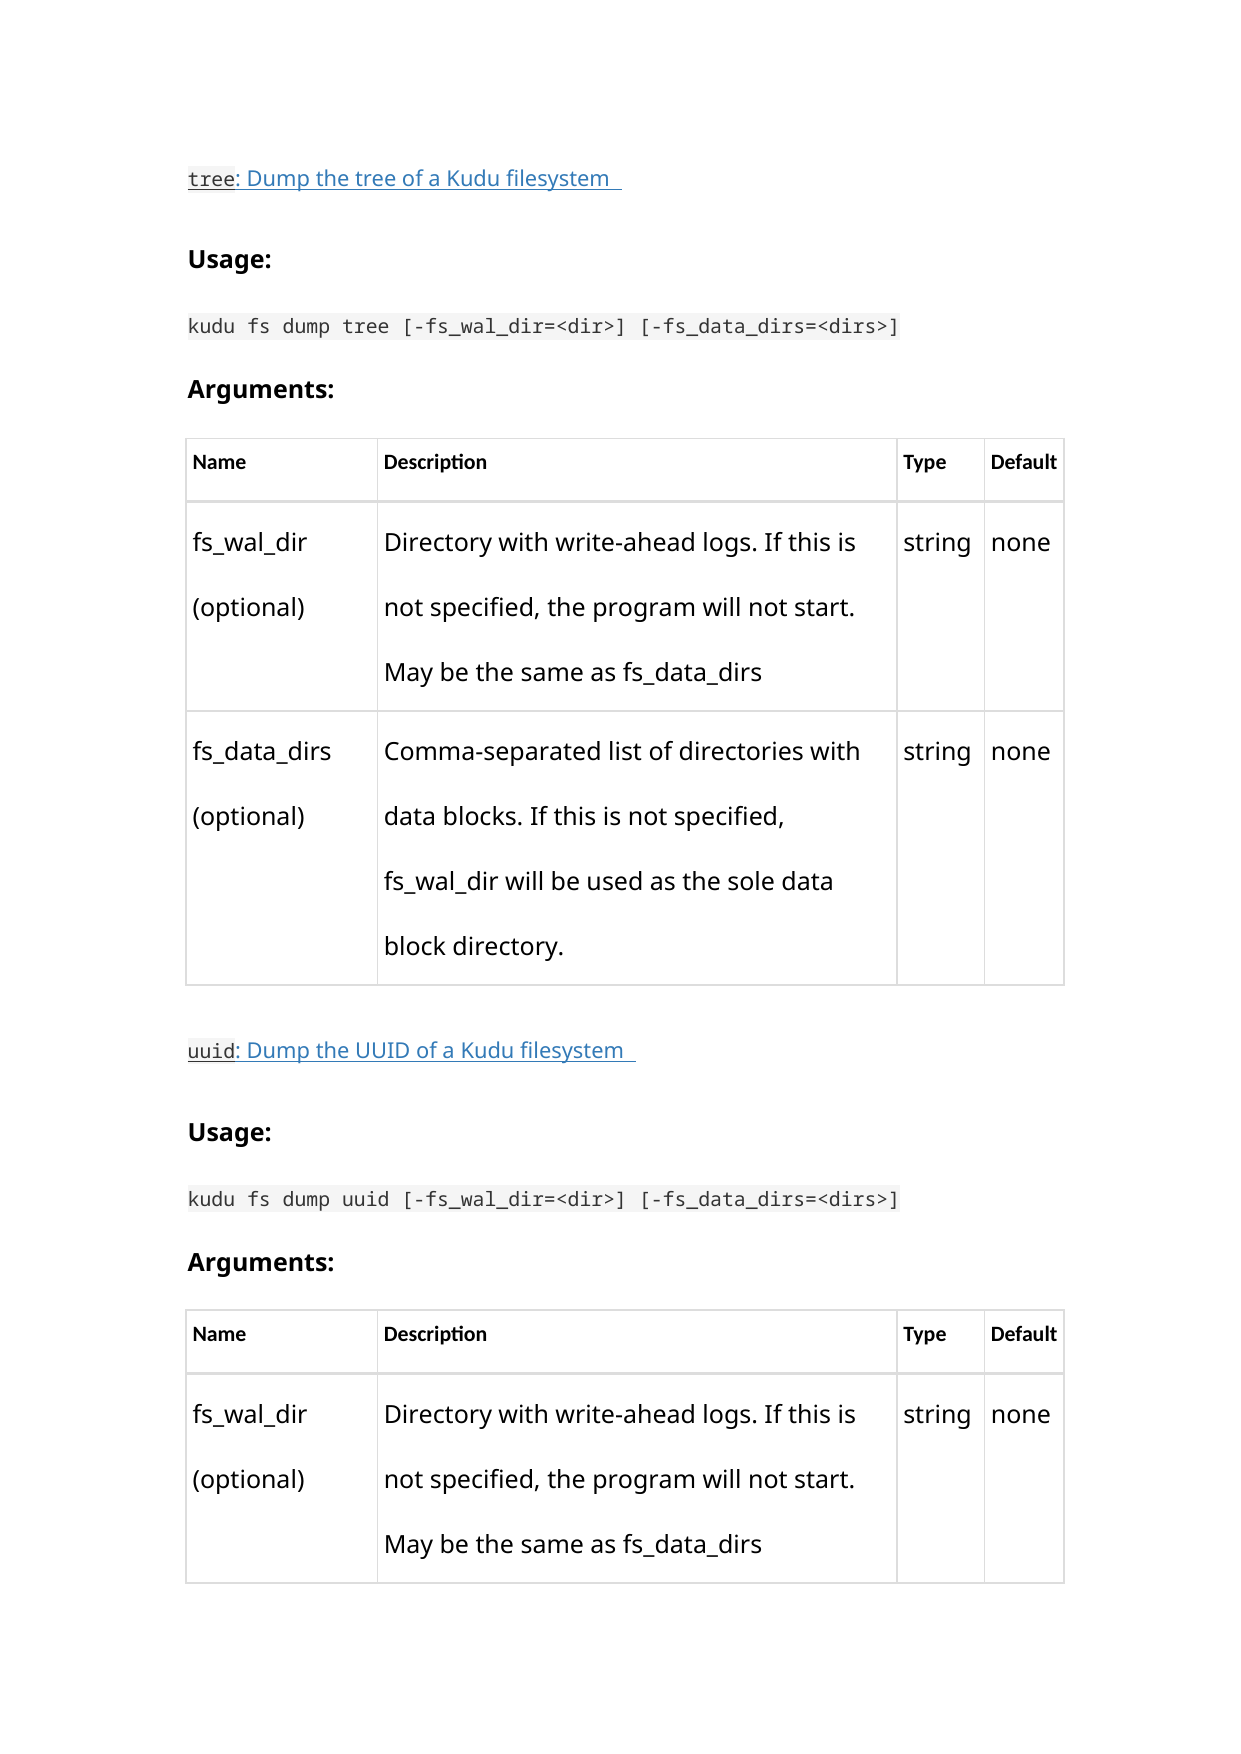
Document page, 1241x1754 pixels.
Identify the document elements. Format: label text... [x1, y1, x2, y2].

table_cell fs_wal_dir (optional) [187, 1375, 377, 1582]
table_cell Comma-separated list of directories with data blocks. If this is not specified, fs_wal_dir will be used as the sole data block directory. [378, 712, 896, 984]
table_header Type [898, 1311, 984, 1372]
table_header Default [985, 439, 1063, 499]
subtitle tree: Dump the tree of a Kudu filesystem [187, 162, 1053, 194]
table_header Name [187, 1311, 377, 1372]
table_cell none [985, 712, 1063, 984]
subtitle uuid: Dump the UUID of a Kudu filesystem [187, 1034, 1053, 1066]
text Usage: kudu fs dump uuid [-fs_wal_dir=<dir>] [-fs_data_dirs=<dirs>] Arguments: [187, 1099, 1053, 1294]
table_cell string [898, 503, 984, 710]
table_cell string [898, 712, 984, 984]
table_cell string [898, 1375, 984, 1582]
table_header Type [898, 439, 984, 499]
table_header Default [985, 1311, 1063, 1372]
text Usage: kudu fs dump tree [-fs_wal_dir=<dir>] [-fs_data_dirs=<dirs>] Arguments: [187, 227, 1053, 422]
table_header Description [378, 439, 896, 499]
table_header Description [378, 1311, 896, 1372]
table_cell Directory with write-ahead logs. If this is not specified, the program will not start. May be the same as fs_data_dirs [378, 503, 896, 710]
table_header Name [187, 439, 377, 499]
table_cell fs_wal_dir (optional) [187, 503, 377, 710]
table_cell Directory with write-ahead logs. If this is not specified, the program will not start. May be the same as fs_data_dirs [378, 1375, 896, 1582]
table_cell none [985, 503, 1063, 710]
table_cell none [985, 1375, 1063, 1582]
table_cell fs_data_dirs (optional) [187, 712, 377, 984]
